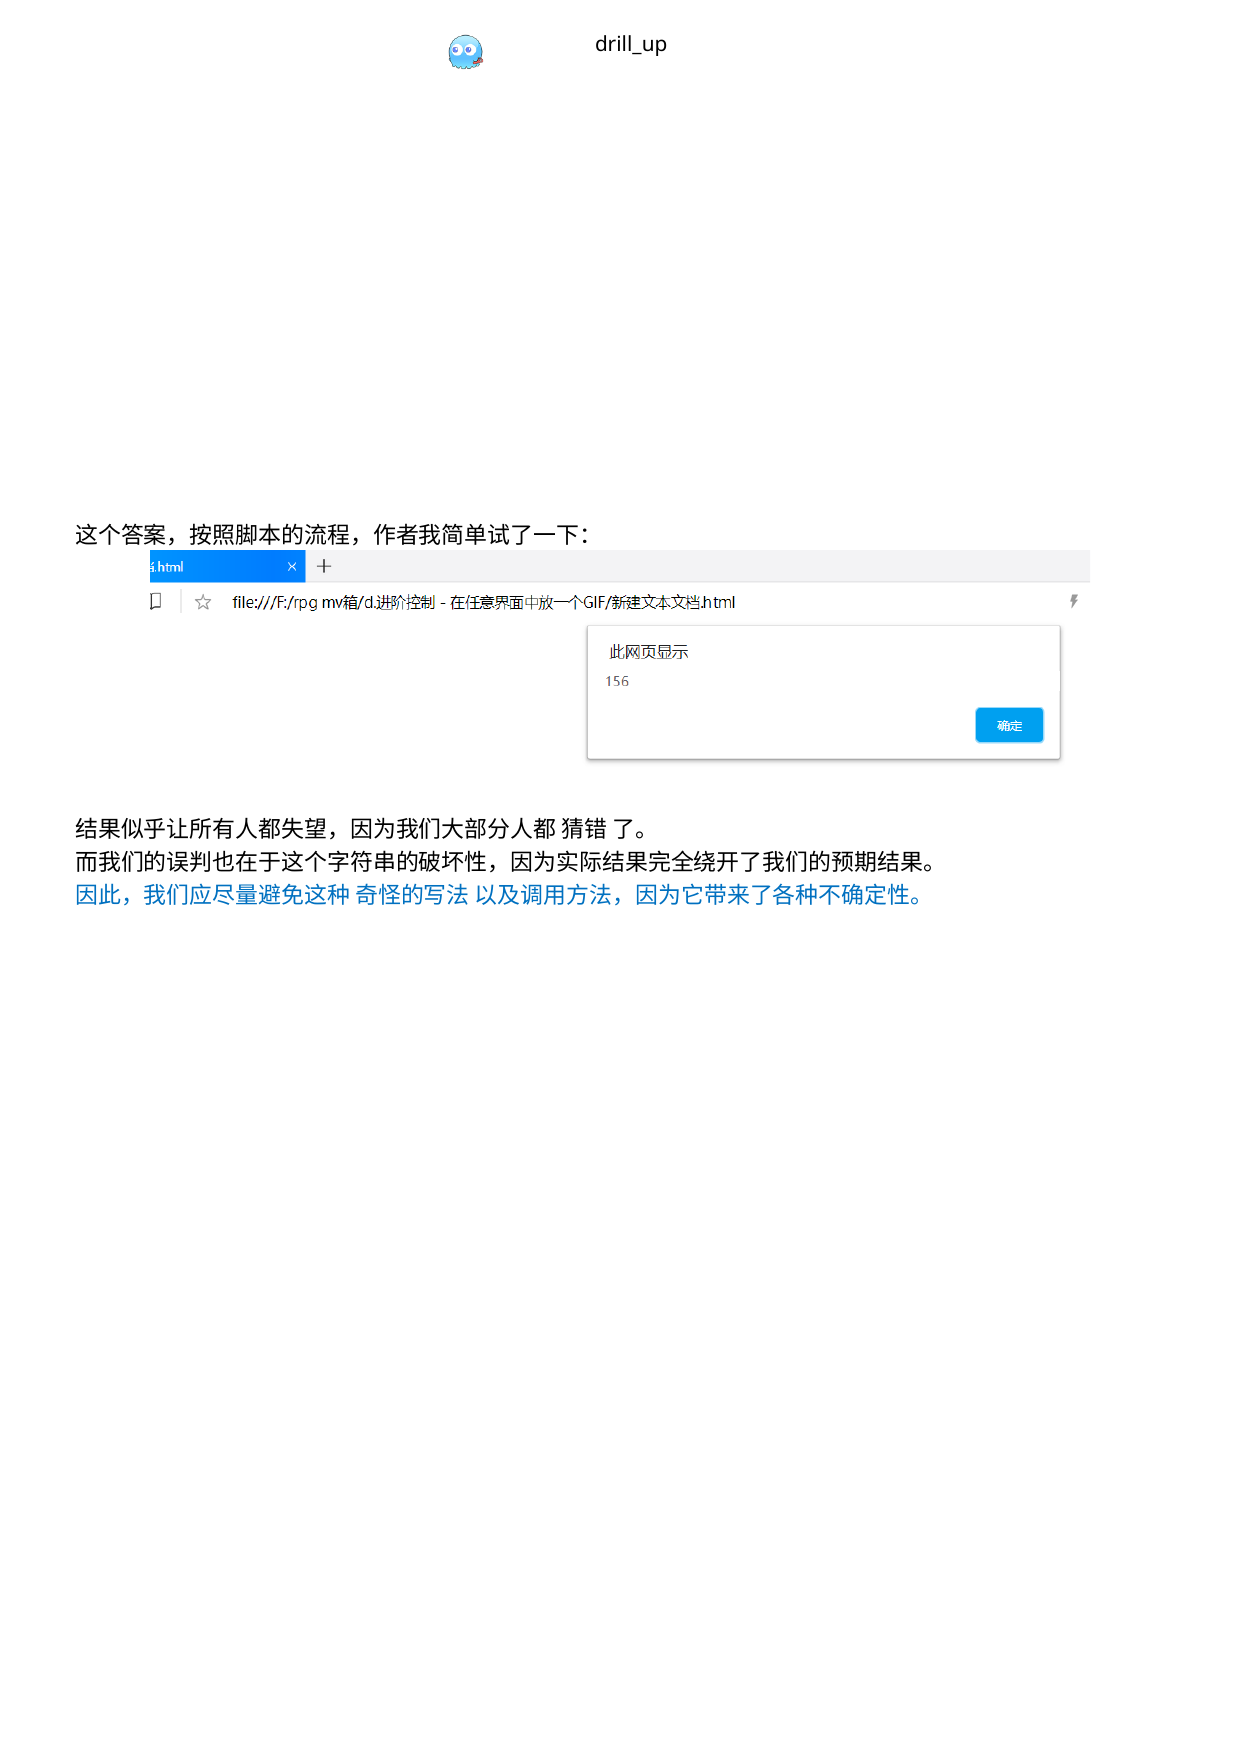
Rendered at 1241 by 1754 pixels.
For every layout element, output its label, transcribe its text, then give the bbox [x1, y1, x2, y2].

text 这个答案，按照脚本的流程，作者我简单试了一下： [75, 517, 1165, 551]
text 而我们的误判也在于这个字符串的破坏性，因为实际结果完全绕开了我们的预期结果。 [75, 844, 1165, 877]
picture [150, 550, 1091, 788]
text 结果似乎让所有人都失望，因为我们大部分人都 猜错 了。 [75, 811, 1165, 844]
picture [443, 29, 485, 71]
text 因此，我们应尽量避免这种 奇怪的写法 以及调用方法，因为它带来了各种不确定性。 [75, 877, 1165, 910]
